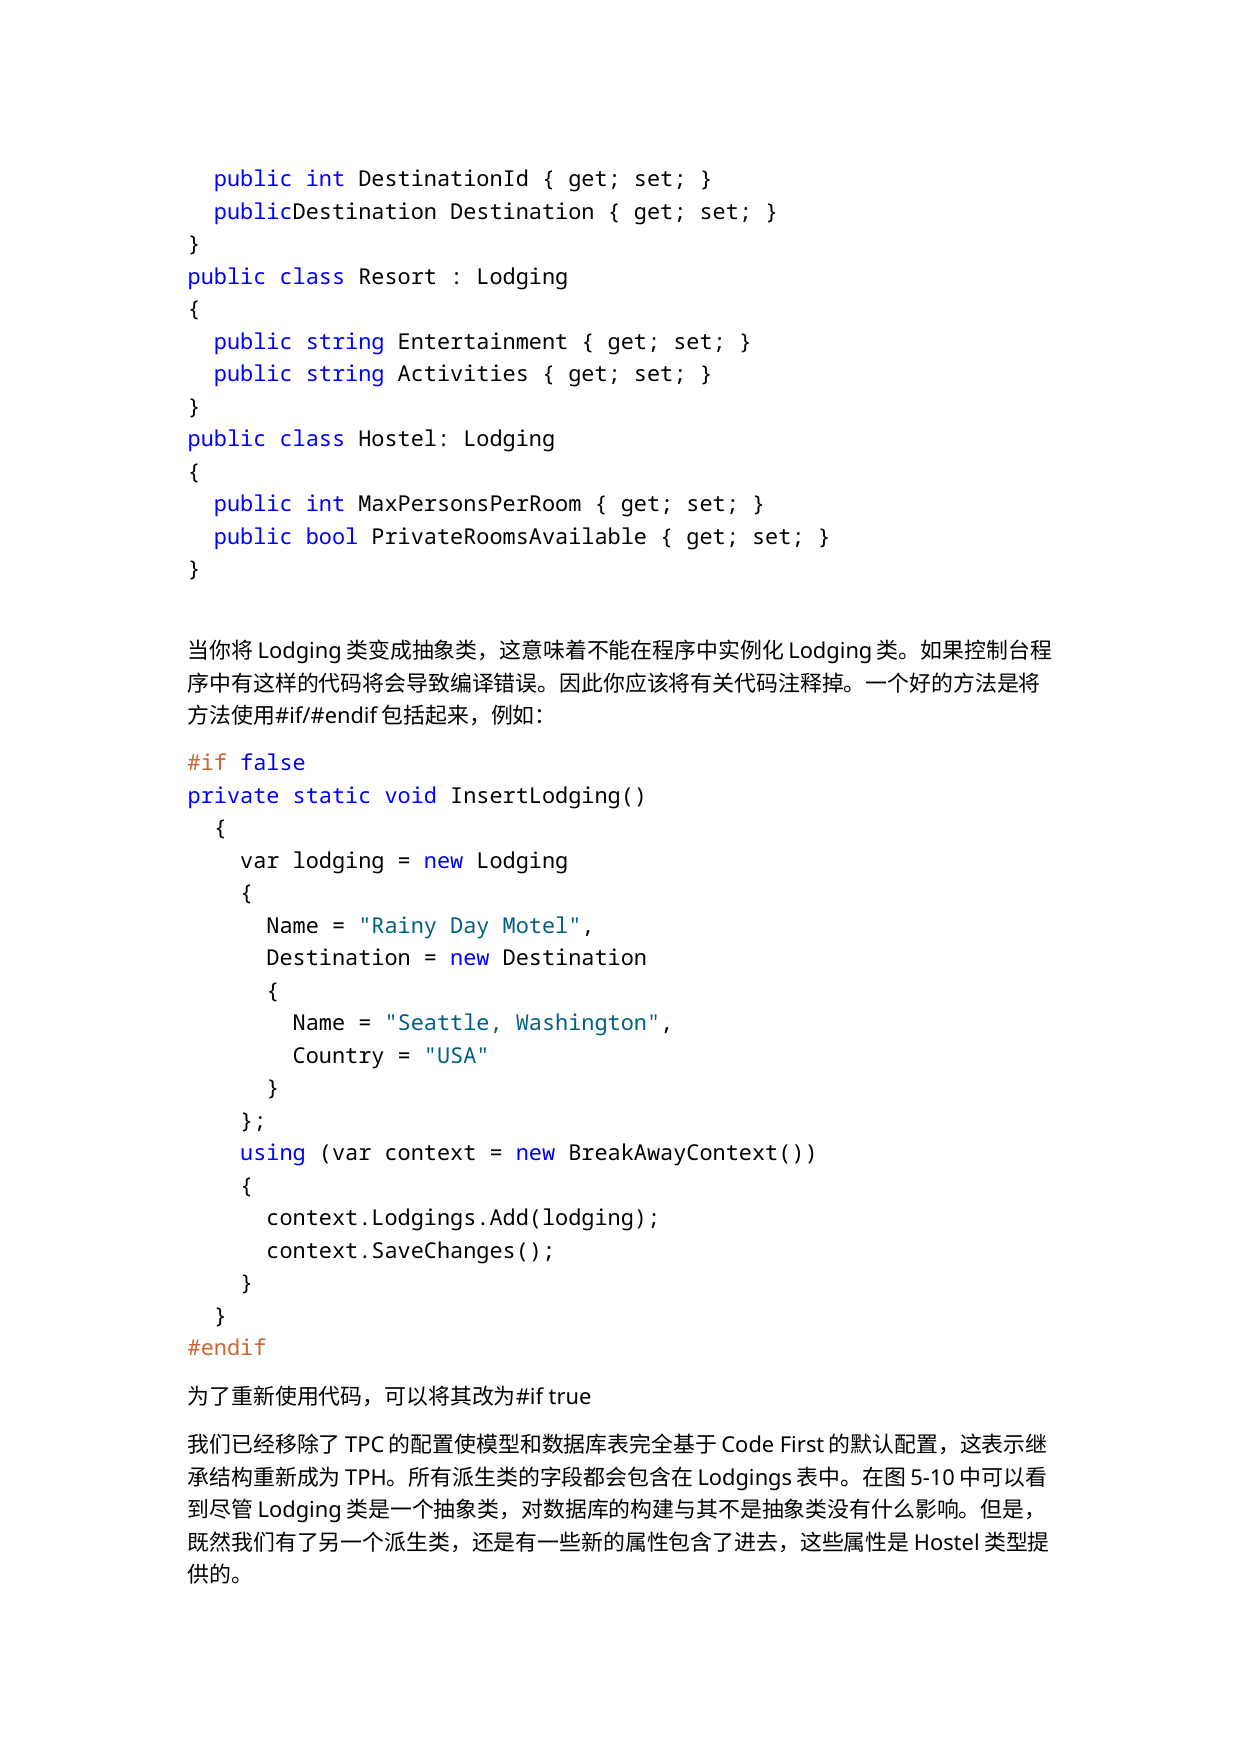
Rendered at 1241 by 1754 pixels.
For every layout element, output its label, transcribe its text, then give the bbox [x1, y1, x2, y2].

text public bool PrivateRoomsAvailable { get; set; } [187, 519, 1053, 552]
text { [187, 811, 1053, 843]
text #endif [187, 1331, 1053, 1363]
text } [187, 552, 1053, 584]
text public int MaxPersonsPerRoom { get; set; } [187, 487, 1053, 519]
text var lodging = new Lodging [187, 843, 1053, 876]
text { [187, 973, 1053, 1006]
text Country = "USA" [187, 1038, 1053, 1071]
text public string Activities { get; set; } [187, 357, 1053, 389]
text Name = "Rainy Day Motel", [187, 908, 1053, 941]
text 当你将Lodging类变成抽象类，这意味着不能在程序中实例化Lodging类。如果控制台程序中有这样的代码将会导致编译错误。因此你应该将有关代码注释掉。一个好的方法是将方法使用#if/#endif包括起来，例如： [187, 633, 1053, 730]
text public class Hostel: Lodging [187, 422, 1053, 454]
text #if false [187, 746, 1053, 778]
text 为了重新使用代码，可以将其改为#if true [187, 1379, 1053, 1411]
text using (var context = new BreakAwayContext()) [187, 1136, 1053, 1168]
text { [187, 1168, 1053, 1201]
text context.Lodgings.Add(lodging); [187, 1201, 1053, 1233]
text private static void InsertLodging() [187, 778, 1053, 811]
text context.SaveChanges(); [187, 1233, 1053, 1266]
text } [187, 389, 1053, 422]
text Name = "Seattle, Washington", [187, 1006, 1053, 1038]
text 我们已经移除了TPC的配置使模型和数据库表完全基于Code First的默认配置，这表示继承结构重新成为TPH。所有派生类的字段都会包含在Lodgings表中。在图5-10中可以看到尽管Lodging类是一个抽象类，对数据库的构建与其不是抽象类没有什么影响。但是，既然我们有了另一个派生类，还是有一些新的属性包含了进去，这些属性是Hostel类型提供的。 [187, 1427, 1053, 1589]
text } [187, 1071, 1053, 1103]
text Destination = new Destination [187, 941, 1053, 973]
text { [187, 454, 1053, 487]
text { [187, 292, 1053, 324]
text } [187, 1266, 1053, 1298]
text } [187, 227, 1053, 259]
text public class Resort : Lodging [187, 259, 1053, 292]
text publicDestination Destination { get; set; } [187, 194, 1053, 227]
text public string Entertainment { get; set; } [187, 324, 1053, 357]
text }; [187, 1103, 1053, 1136]
text public int DestinationId { get; set; } [187, 162, 1053, 194]
text } [187, 1298, 1053, 1331]
text { [187, 876, 1053, 908]
